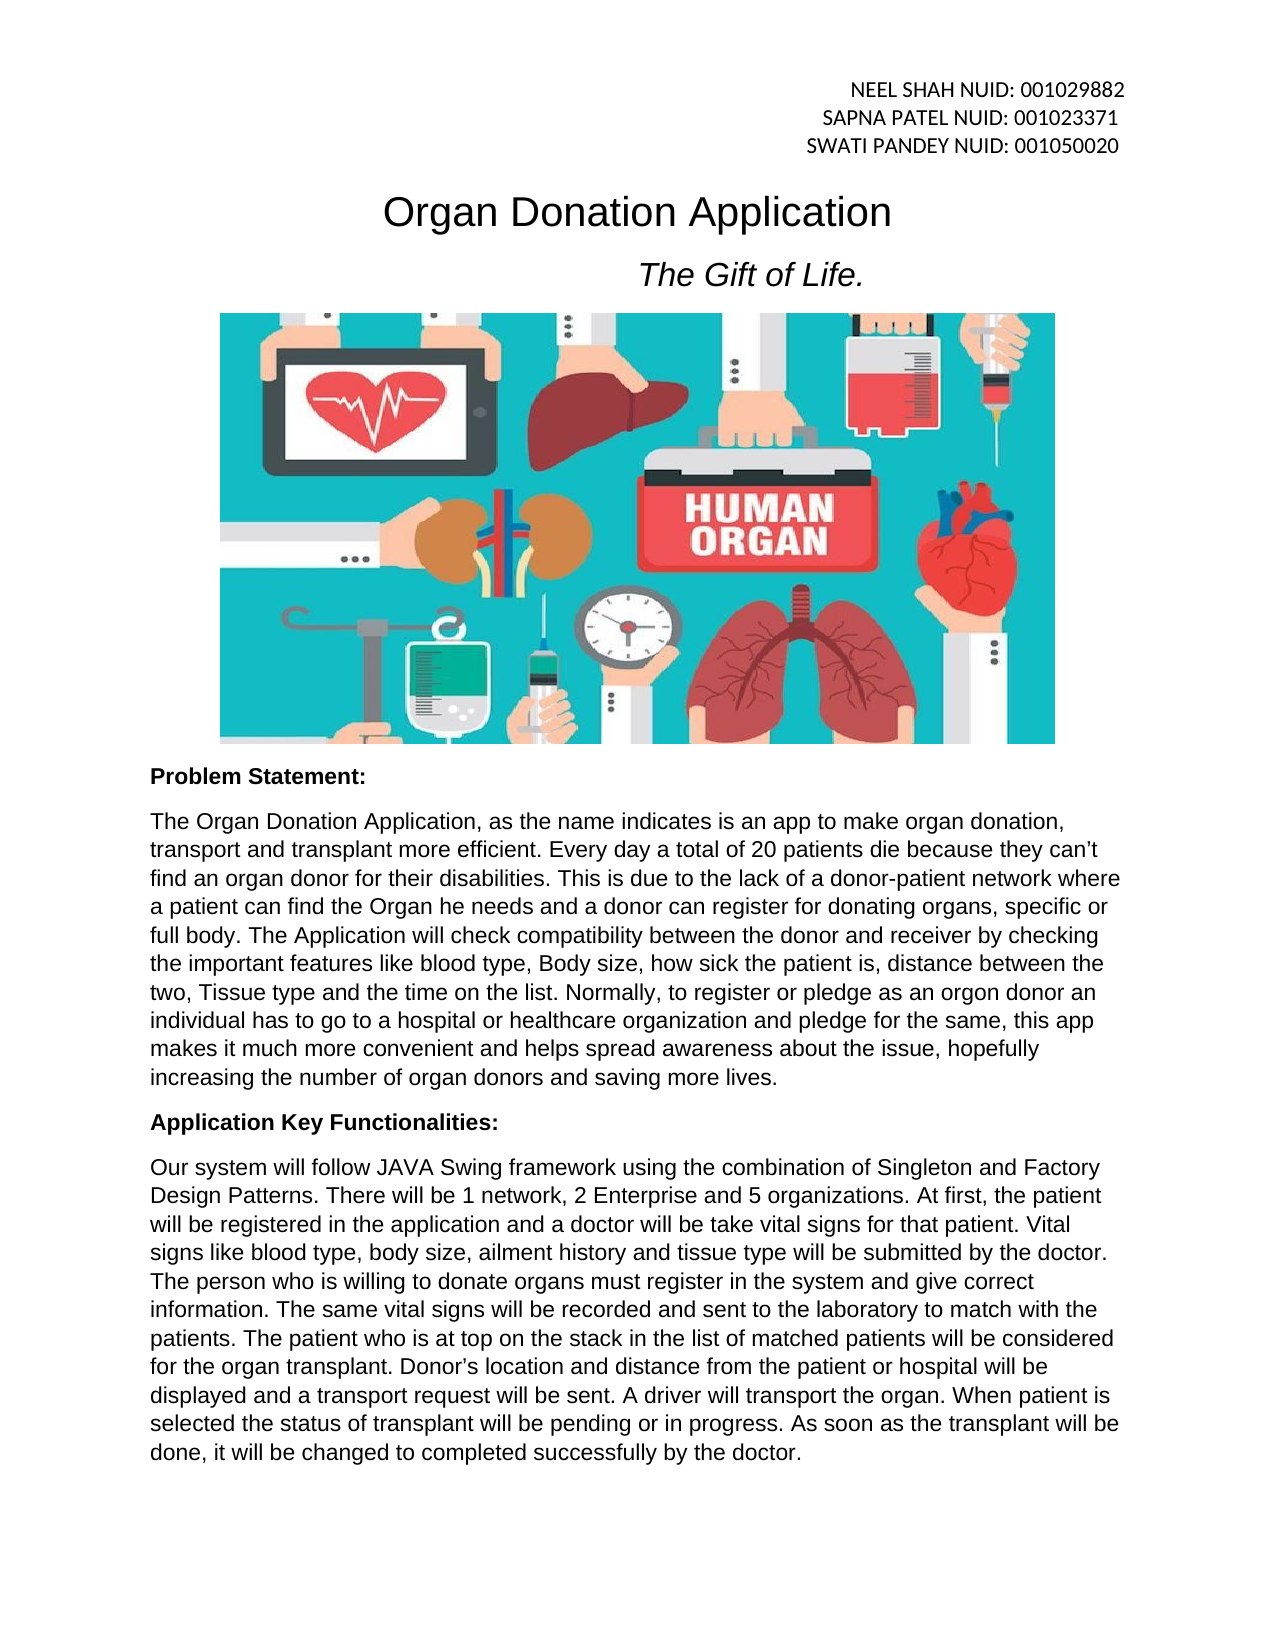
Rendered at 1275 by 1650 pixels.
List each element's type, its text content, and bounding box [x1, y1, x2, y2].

text The Organ Donation Application, as the name indicates is an app to make organ donation, transport and transplant more efficient. Every day a total of 20 patients die because they can’t find an organ donor for their disabilities. This is due to the lack of a donor-patient network where a patient can find the Organ he needs and a donor can register for donating organs, specific or full body. The Application will check compatibility between the donor and receiver by checking the important features like blood type, Body size, how sick the patient is, distance between the two, Tissue type and the time on the list. Normally, to register or pledge as an orgon donor an individual has to go to a hospital or healthcare organization and pledge for the same, this app makes it much more convenient and helps spread awareness about the issue, hopefully increasing the number of organ donors and saving more lives. [150, 808, 1125, 1090]
text Organ Donation Application [150, 187, 1125, 235]
text Our system will follow JAVA Swing framework using the combination of Singleton and Factory Design Patterns. There will be 1 network, 2 Enterprise and 5 organizations. At first, the patient will be registered in the application and a doctor will be take vital signs for that patient. Vital signs like blood type, body size, ailment history and tissue type will be submitted by the doctor. The person who is willing to donate organs must register in the system and give correct information. The same vital signs will be recorded and sent to the laboratory to match with the patients. The patient who is at top on the stack in the list of matched patients will be considered for the organ transplant. Donor’s location and distance from the patient or hospital will be displayed and a transport request will be sent. A driver will transport the organ. When patient is selected the status of transplant will be pending or in progress. As soon as the transplant will be done, it will be changed to completed successfully by the doctor. [150, 1154, 1125, 1465]
picture [219, 313, 1055, 744]
text Application Key Functionalities: [150, 1109, 1125, 1135]
text Problem Statement: [150, 763, 1125, 789]
text The Gift of Life. [150, 255, 1125, 294]
